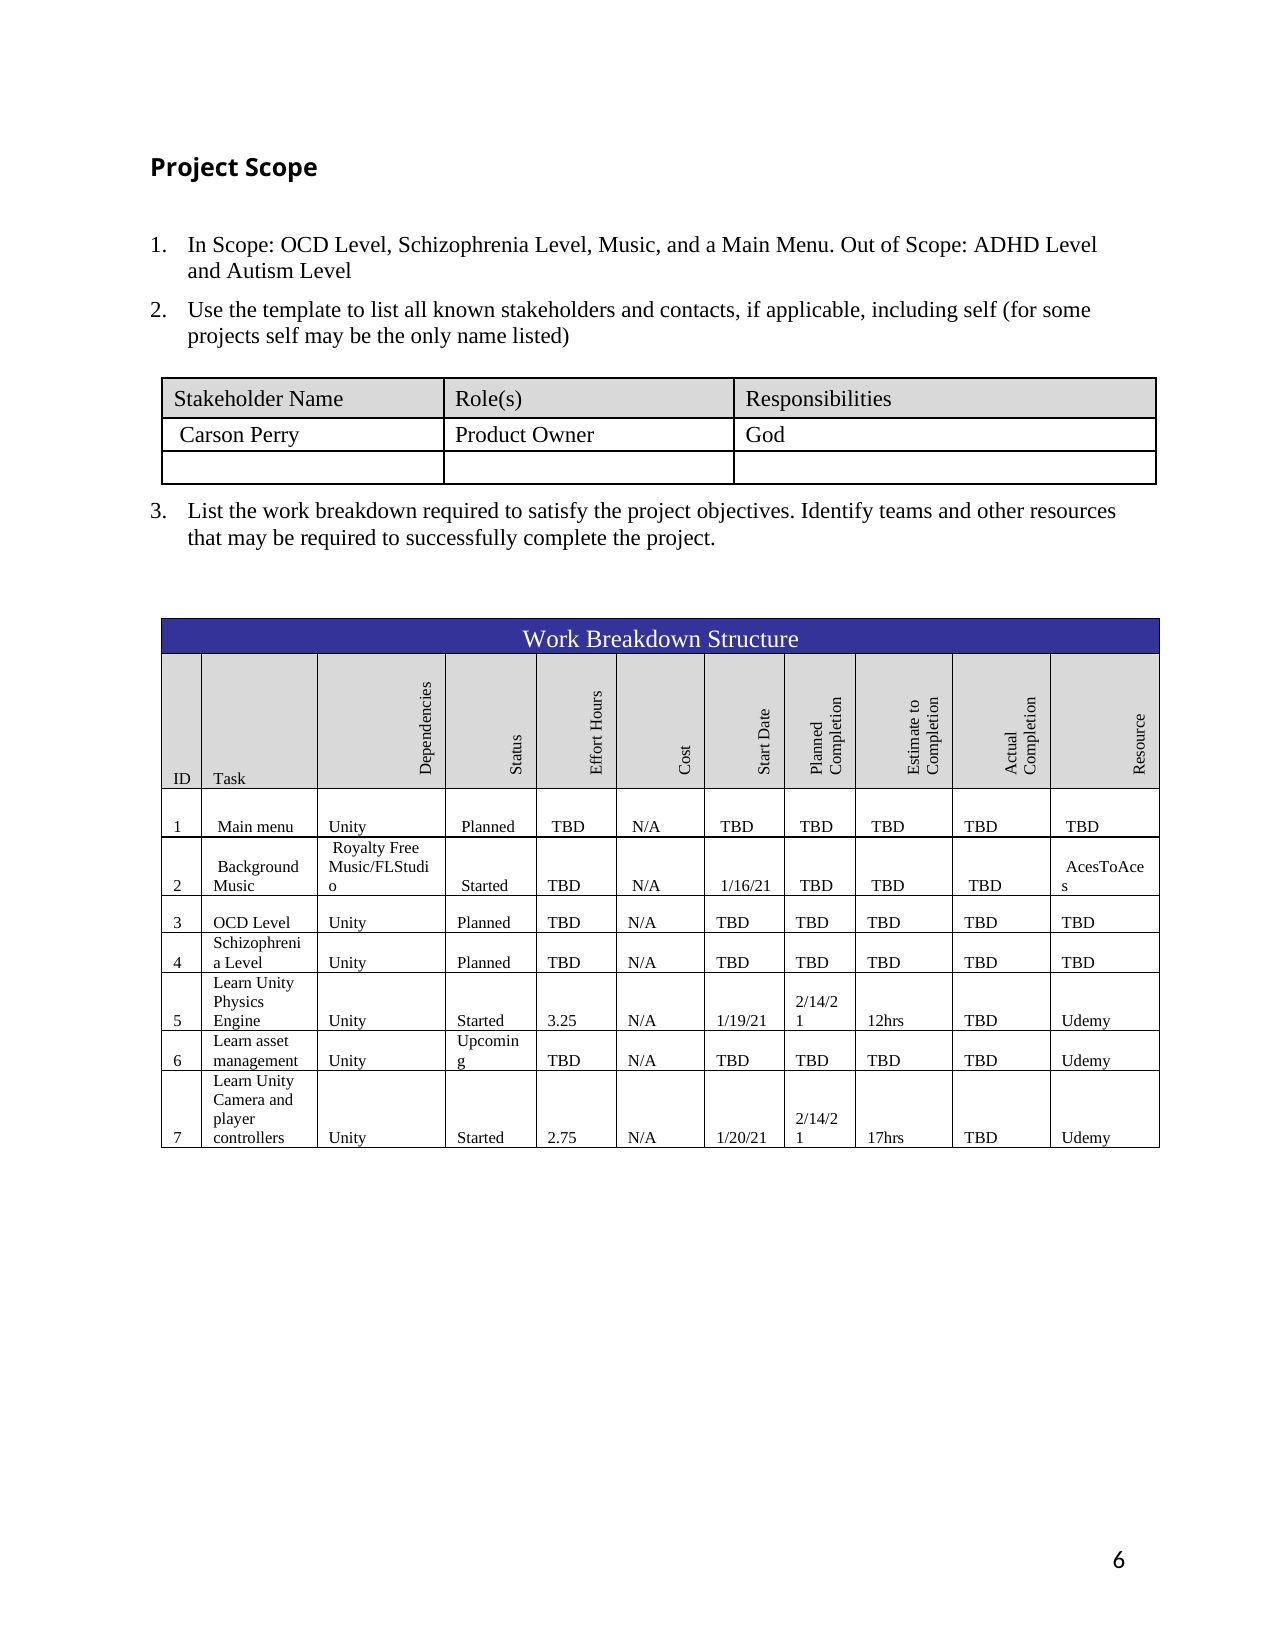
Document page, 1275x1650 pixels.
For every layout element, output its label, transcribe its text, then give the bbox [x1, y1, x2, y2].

table_cell TBD [953, 973, 1050, 1030]
table_cell TBD [856, 789, 952, 836]
table_cell Started [446, 838, 536, 895]
table_cell [735, 452, 1155, 483]
table_cell TBD [537, 933, 616, 972]
table_cell 3.25 [537, 973, 616, 1030]
table_cell ID [162, 654, 201, 788]
table_cell Royalty Free Music/FLStudio [318, 838, 445, 895]
table_cell 1 [162, 789, 201, 836]
table_cell Effort Hours [537, 654, 616, 788]
table_cell TBD [856, 1031, 952, 1069]
table_cell Main menu [202, 789, 317, 836]
table_cell N/A [617, 838, 704, 895]
table_cell Schizophrenia Level [202, 933, 317, 972]
table_cell Unity [318, 789, 445, 836]
table_cell TBD [856, 896, 952, 932]
table_cell 2.75 [537, 1071, 616, 1147]
table_cell TBD [705, 1031, 784, 1069]
table_cell TBD [537, 789, 616, 836]
table_cell [445, 452, 733, 483]
table_cell 2/14/21 [785, 973, 855, 1030]
table_cell TBD [856, 933, 952, 972]
table_cell 1/16/21 [705, 838, 784, 895]
table_cell Unity [318, 1031, 445, 1069]
table_cell Background Music [202, 838, 317, 895]
table_cell TBD [953, 838, 1050, 895]
table_cell Resource [1051, 654, 1159, 788]
table_cell Unity [318, 933, 445, 972]
table_cell TBD [785, 789, 855, 836]
table_cell N/A [617, 896, 704, 932]
table_cell Carson Perry [163, 419, 443, 450]
table_header Stakeholder Name [163, 379, 443, 417]
table_cell TBD [953, 1031, 1050, 1069]
table_cell 1/20/21 [705, 1071, 784, 1147]
table_cell Learn Unity Camera and player controllers [202, 1071, 317, 1147]
table_cell TBD [1051, 933, 1159, 972]
table_cell Start Date [705, 654, 784, 788]
table_cell TBD [953, 789, 1050, 836]
table_cell TBD [953, 1071, 1050, 1147]
table_cell AcesToAces [1051, 838, 1159, 895]
table_cell Planned Completion [785, 654, 855, 788]
list Use the template to list all known stakeholders and contacts, if applicable, including self (for some projects self may be the only name listed) [150, 296, 1125, 377]
table_cell TBD [785, 896, 855, 932]
table_cell 5 [162, 973, 201, 1030]
table_cell TBD [705, 789, 784, 836]
table_header Work Breakdown Structure [162, 619, 1159, 653]
table_cell Started [446, 1071, 536, 1147]
table_cell TBD [785, 933, 855, 972]
table_cell TBD [705, 896, 784, 932]
table_cell 17hrs [856, 1071, 952, 1147]
table_cell N/A [617, 1031, 704, 1069]
title Project Scope [150, 150, 1125, 184]
table_cell TBD [705, 933, 784, 972]
table_cell Task [202, 654, 317, 788]
table_cell TBD [856, 838, 952, 895]
table_cell Learn Unity Physics Engine [202, 973, 317, 1030]
table_cell TBD [785, 838, 855, 895]
table_cell OCD Level [202, 896, 317, 932]
table_cell God [735, 419, 1155, 450]
table_cell Udemy [1051, 1031, 1159, 1069]
table_cell 2/14/21 [785, 1071, 855, 1147]
table_cell Unity [318, 896, 445, 932]
table_cell N/A [617, 1071, 704, 1147]
table_cell Product Owner [445, 419, 733, 450]
table_cell Unity [318, 1071, 445, 1147]
table_cell TBD [785, 1031, 855, 1069]
table_cell 3 [162, 896, 201, 932]
table_cell Udemy [1051, 1071, 1159, 1147]
table_cell TBD [953, 896, 1050, 932]
table_cell 12hrs [856, 973, 952, 1030]
table_cell TBD [953, 933, 1050, 972]
table_cell Planned [446, 933, 536, 972]
table_cell TBD [1051, 789, 1159, 836]
table_cell 1/19/21 [705, 973, 784, 1030]
table_cell TBD [1051, 896, 1159, 932]
table_cell Actual Completion [953, 654, 1050, 788]
table_header Responsibilities [735, 379, 1155, 417]
table_cell Status [446, 654, 536, 788]
list In Scope: OCD Level, Schizophrenia Level, Music, and a Main Menu. Out of Scope: ADHD Level and Autism Level [150, 231, 1125, 283]
table_cell TBD [537, 838, 616, 895]
table_cell Udemy [1051, 973, 1159, 1030]
table_cell Planned [446, 789, 536, 836]
table_cell 7 [162, 1071, 201, 1147]
table_cell N/A [617, 789, 704, 836]
table_cell N/A [617, 973, 704, 1030]
table_cell TBD [537, 1031, 616, 1069]
table_cell [163, 452, 443, 483]
table_cell Upcoming [446, 1031, 536, 1069]
table_cell Unity [318, 973, 445, 1030]
table_cell Planned [446, 896, 536, 932]
table_cell Started [446, 973, 536, 1030]
table_cell 4 [162, 933, 201, 972]
table_cell N/A [617, 933, 704, 972]
table_header Role(s) [445, 379, 733, 417]
table_cell 2 [162, 838, 201, 895]
table_cell TBD [537, 896, 616, 932]
table_cell 6 [162, 1031, 201, 1069]
list List the work breakdown required to satisfy the project objectives. Identify teams and other resources that may be required to successfully complete the project. [150, 497, 1125, 550]
table_cell Estimate to Completion [856, 654, 952, 788]
table_cell Dependencies [318, 654, 445, 788]
table_cell Cost [617, 654, 704, 788]
table_cell Learn asset management [202, 1031, 317, 1069]
